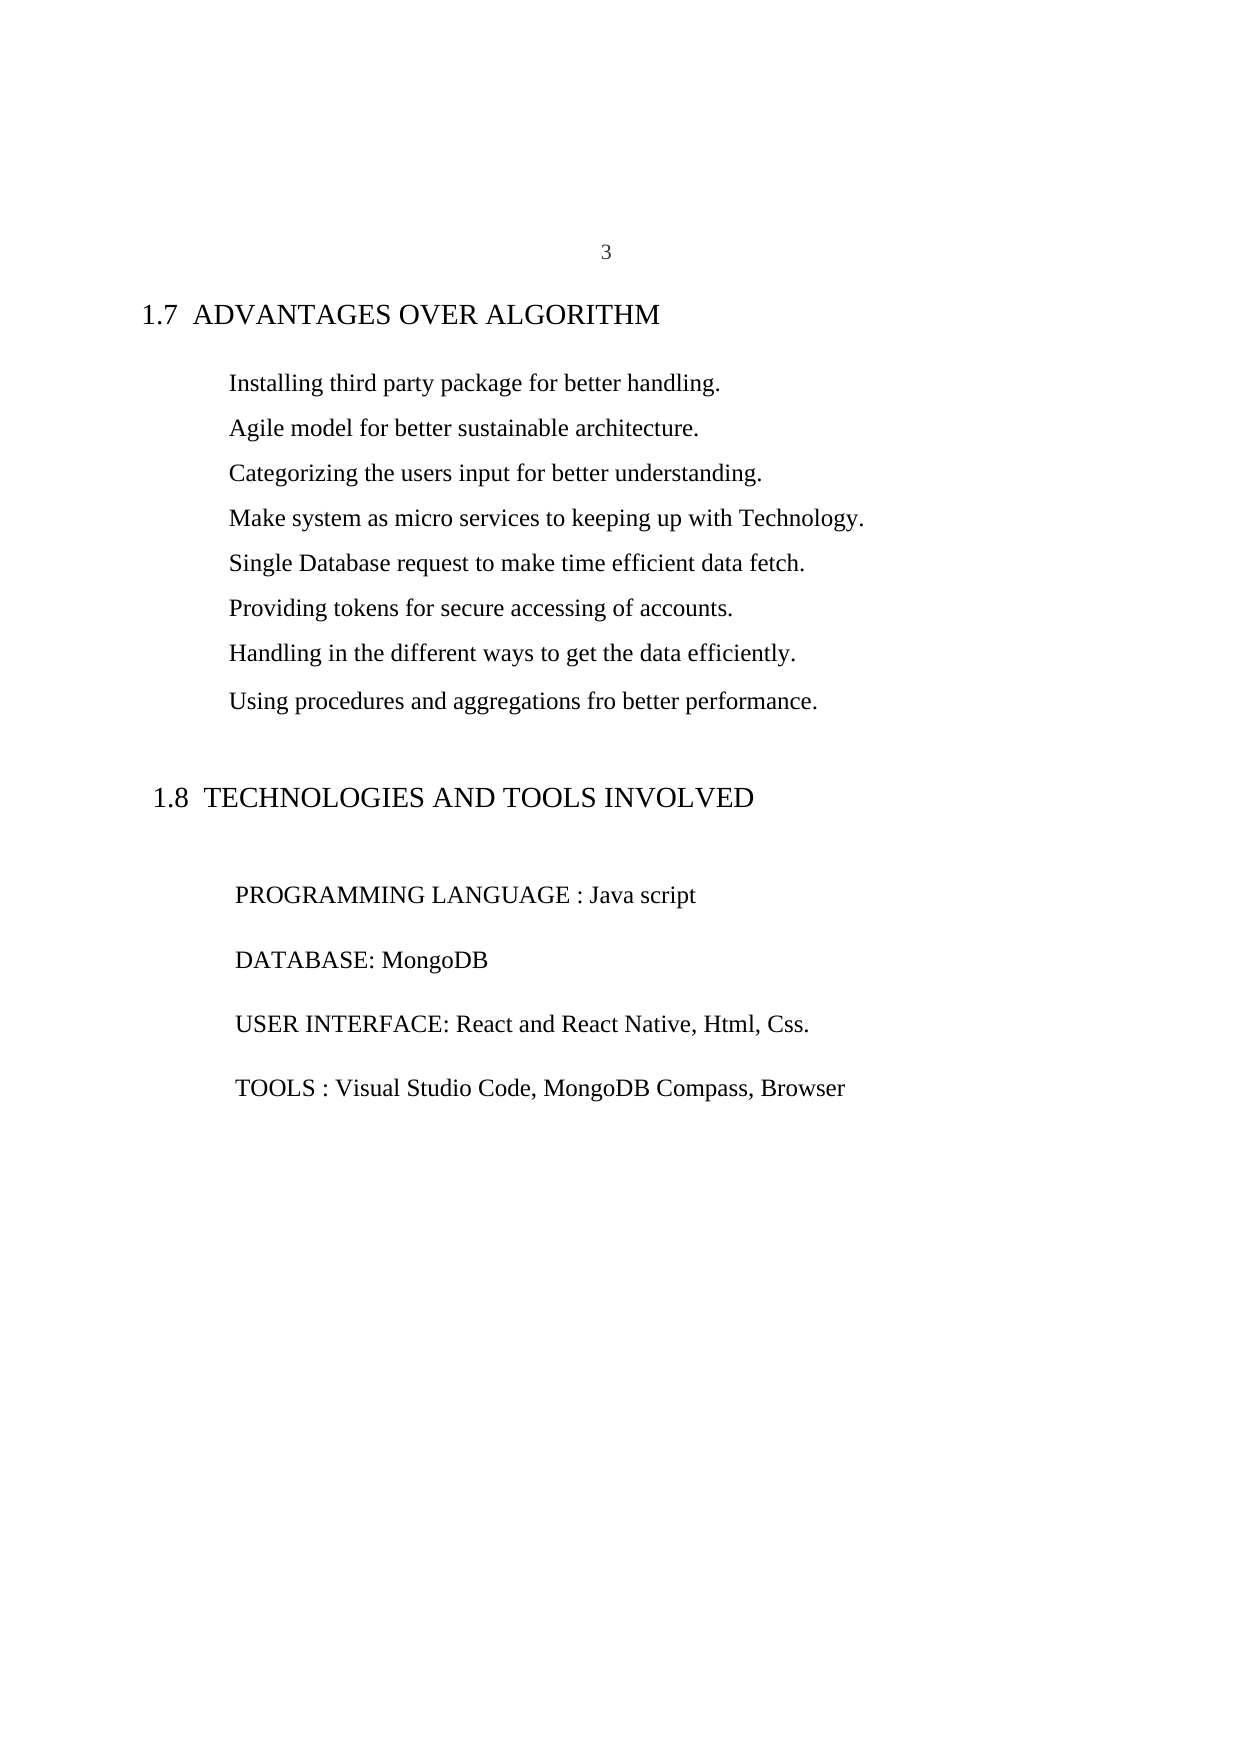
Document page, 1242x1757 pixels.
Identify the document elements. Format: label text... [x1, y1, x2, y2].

text Agile model for better sustainable architecture. [229, 413, 1097, 442]
text Installing third party package for better handling. [229, 368, 1097, 397]
text TOOLS : Visual Studio Code, MongoDB Compass, Browser [235, 1073, 1097, 1102]
text Categorizing the users input for better understanding. [229, 458, 1097, 487]
text 3​ [188, 236, 1175, 265]
text 1.7 ADVANTAGES OVER ALGORITHM [141, 297, 1168, 331]
text USER INTERFACE: React and React Native, Html, Css. [235, 1009, 1097, 1038]
text Handling in the different ways to get the data efficiently. [229, 638, 1097, 667]
text PROGRAMMING LANGUAGE : Java script [235, 880, 1097, 909]
text 1.8​ TECHNOLOGIES AND TOOLS INVOLVED [52, 780, 1175, 813]
text Using procedures and aggregations fro better performance. [229, 686, 1097, 715]
text Providing tokens for secure accessing of accounts. [229, 593, 1097, 622]
text DATABASE: MongoDB [235, 946, 1097, 974]
text Make system as micro services to keeping up with Technology. [229, 503, 1097, 532]
text Single Database request to make time efficient data fetch. [229, 548, 1097, 577]
